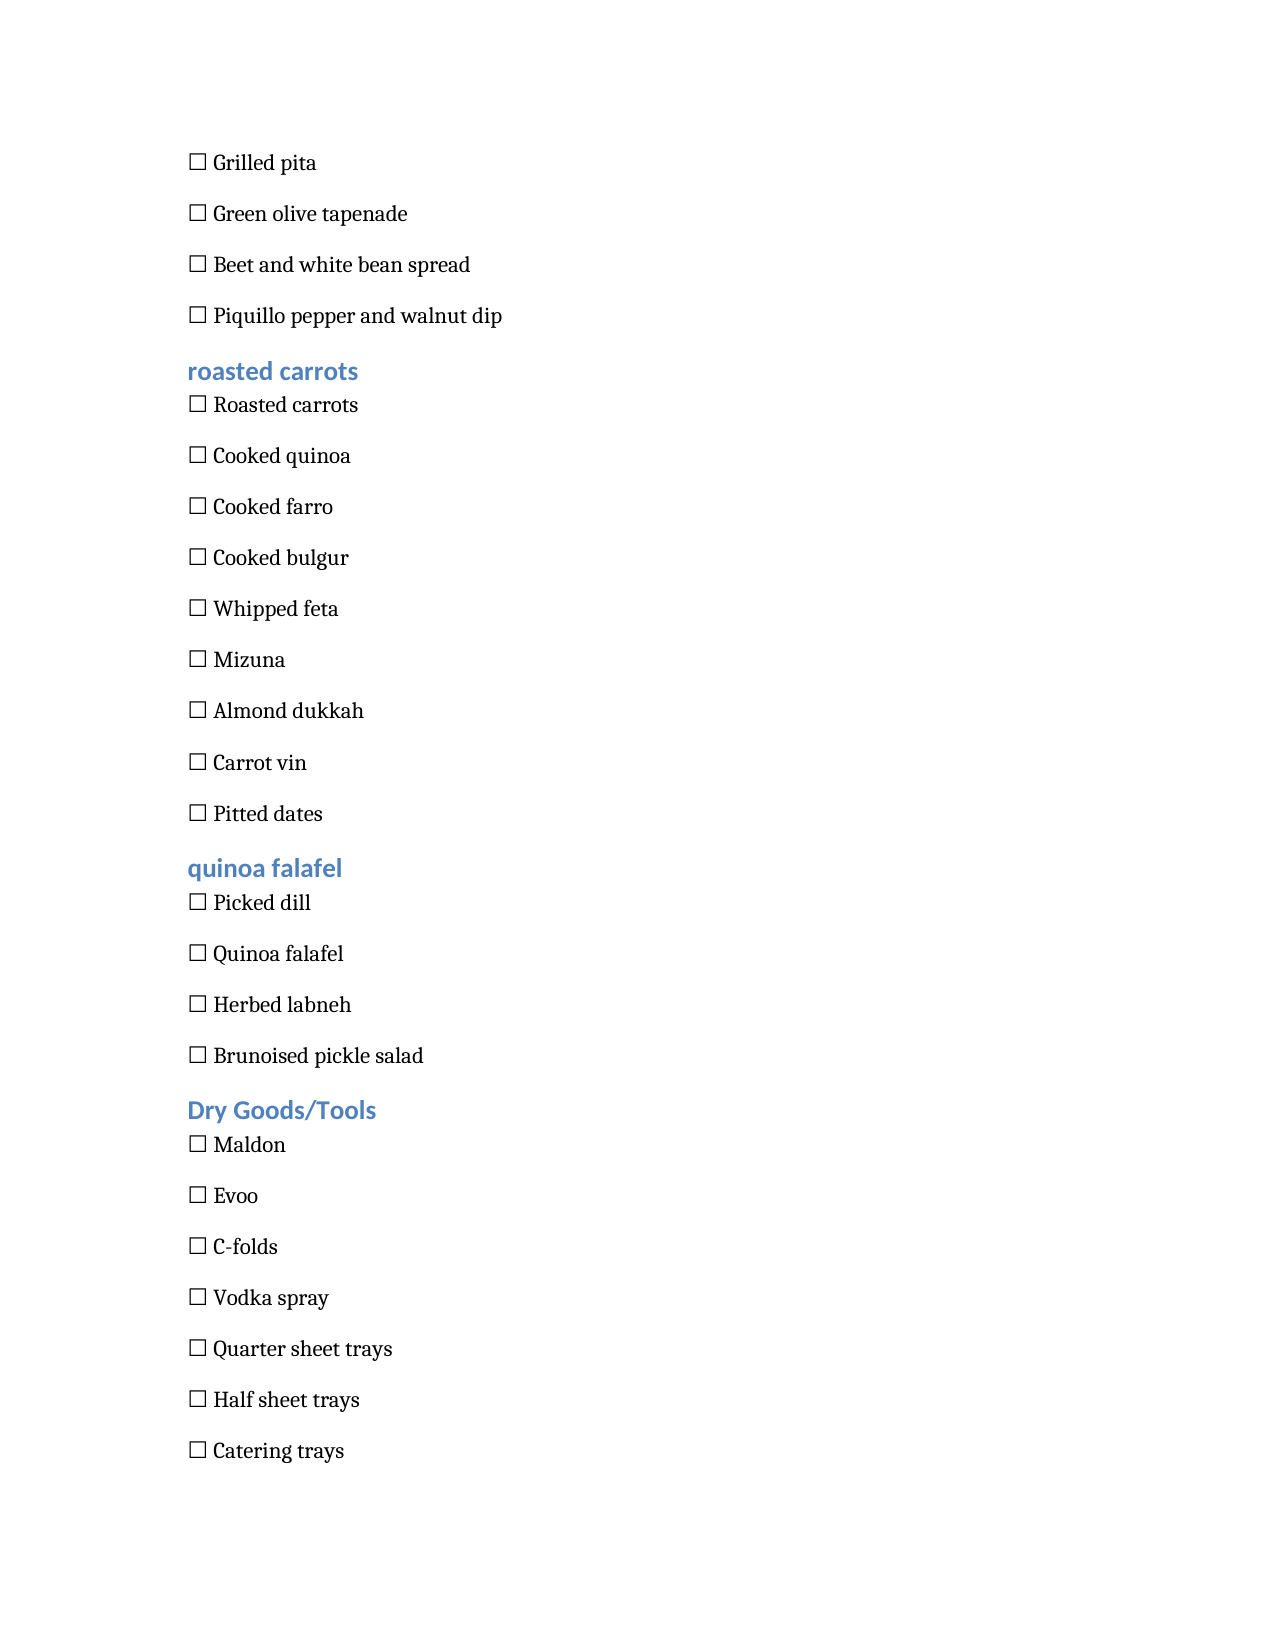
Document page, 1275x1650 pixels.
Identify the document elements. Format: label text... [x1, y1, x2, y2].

subtitle roasted carrots [187, 354, 1087, 387]
subtitle Dry Goods/Tools [187, 1093, 1087, 1127]
text ☐ Grilled pita [187, 150, 1087, 176]
text ☐ Herbed labneh [187, 991, 1087, 1018]
text ☐ Evoo [187, 1182, 1087, 1209]
subtitle quinoa falafel [187, 851, 1087, 884]
text ☐ Green olive tapenade [187, 201, 1087, 227]
text ☐ Maldon [187, 1131, 1087, 1158]
text ☐ Beet and white bean spread [187, 252, 1087, 278]
text ☐ Catering trays [187, 1438, 1087, 1464]
text ☐ Carrot vin [187, 749, 1087, 776]
text ☐ Roasted carrots [187, 392, 1087, 418]
text ☐ Cooked quinoa [187, 443, 1087, 469]
text ☐ Mizuna [187, 647, 1087, 674]
text ☐ Piquillo pepper and walnut dip [187, 303, 1087, 329]
text ☐ Brunoised pickle salad [187, 1042, 1087, 1069]
text ☐ Half sheet trays [187, 1387, 1087, 1413]
text ☐ Vodka spray [187, 1284, 1087, 1311]
text ☐ Quinoa falafel [187, 940, 1087, 967]
text ☐ Pitted dates [187, 800, 1087, 827]
text ☐ C-folds [187, 1233, 1087, 1260]
text ☐ Whipped feta [187, 596, 1087, 623]
text ☐ Picked dill [187, 889, 1087, 916]
text ☐ Almond dukkah [187, 698, 1087, 725]
text ☐ Quarter sheet trays [187, 1336, 1087, 1362]
text ☐ Cooked bulgur [187, 545, 1087, 572]
text ☐ Cooked farro [187, 494, 1087, 521]
